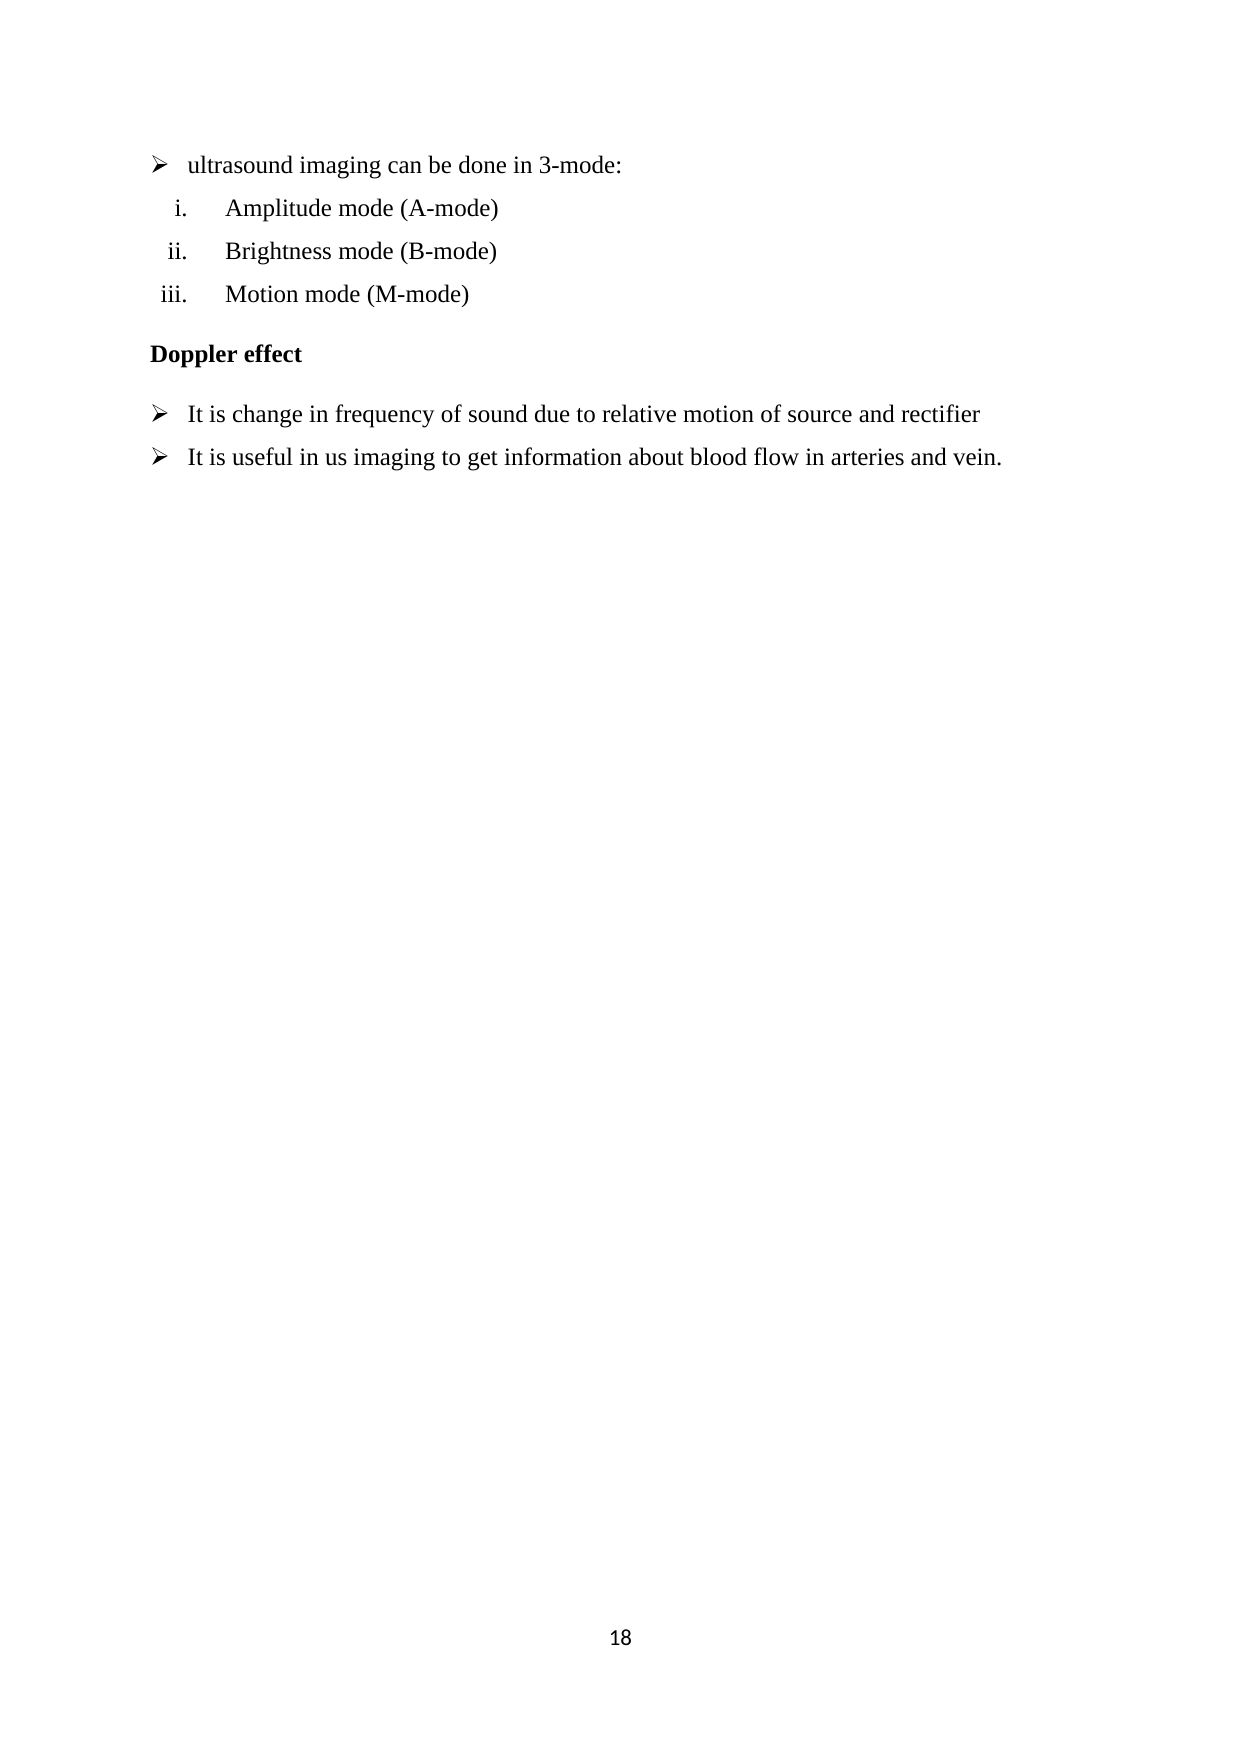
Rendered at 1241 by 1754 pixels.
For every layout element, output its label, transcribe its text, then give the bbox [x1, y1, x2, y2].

list It is change in frequency of sound due to relative motion of source and rectifier [150, 399, 1090, 428]
list Motion mode (M-mode) [187, 279, 1090, 308]
list Amplitude mode (A-mode) [187, 193, 1090, 222]
list ultrasound imaging can be done in 3-mode: [150, 150, 1090, 179]
text Doppler effect [150, 339, 1090, 368]
list Brightness mode (B-mode) [187, 236, 1090, 265]
list It is useful in us imaging to get information about blood flow in arteries and vein. [150, 442, 1090, 471]
